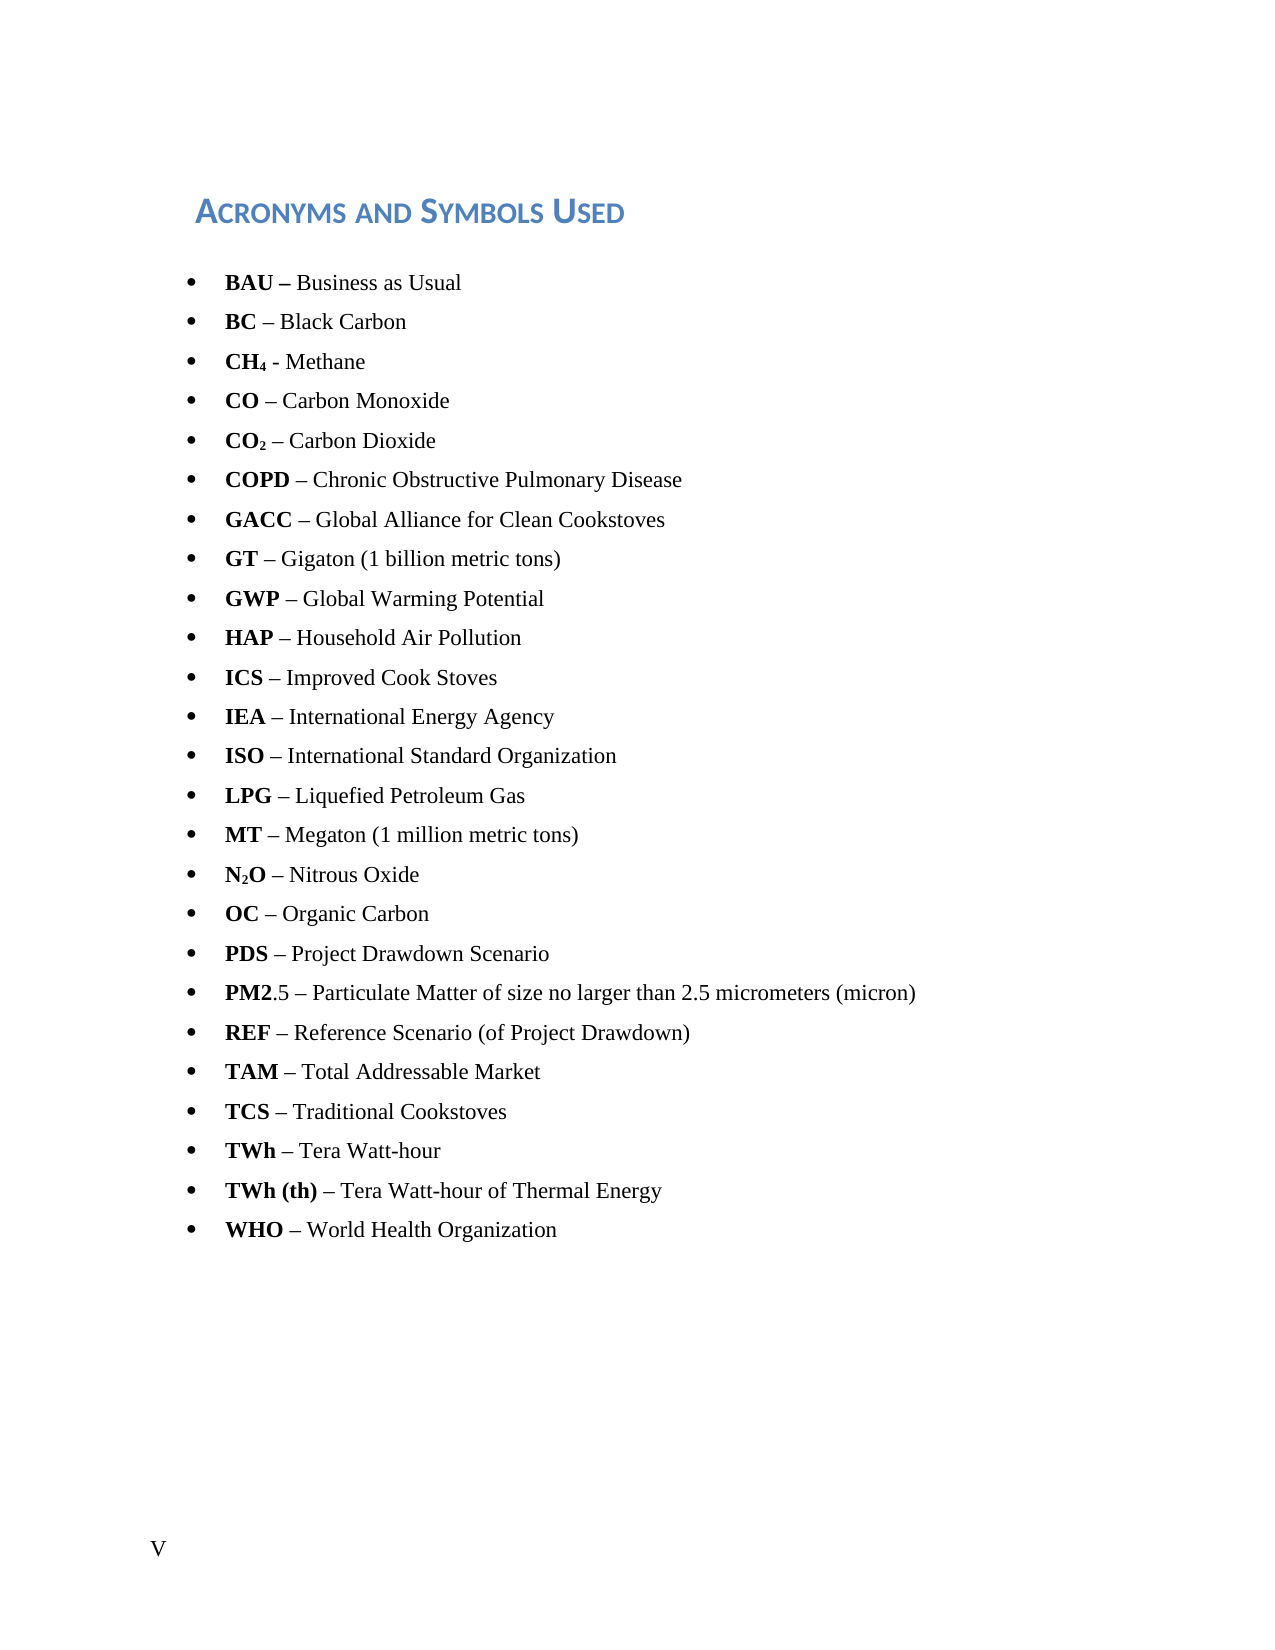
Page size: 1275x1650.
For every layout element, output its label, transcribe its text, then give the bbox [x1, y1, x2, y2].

list HAP – Household Air Pollution [187, 624, 1125, 650]
list TCS – Traditional Cookstoves [187, 1098, 1125, 1124]
list CH4 - Methane [187, 348, 1125, 374]
list PDS – Project Drawdown Scenario [187, 940, 1125, 966]
list LPG – Liquefied Petroleum Gas [187, 782, 1125, 808]
list IEA – International Energy Agency [187, 703, 1125, 729]
list TWh (th) – Tera Watt-hour of Thermal Energy [187, 1177, 1125, 1203]
list TWh – Tera Watt-hour [187, 1137, 1125, 1164]
list BC – Black Carbon [187, 308, 1125, 334]
list MT – Megaton (1 million metric tons) [187, 821, 1125, 848]
list CO – Carbon Monoxide [187, 387, 1125, 413]
list TAM – Total Addressable Market [187, 1058, 1125, 1085]
list CO2 – Carbon Dioxide [187, 427, 1125, 453]
list N2O – Nitrous Oxide [187, 861, 1125, 887]
list OC – Organic Carbon [187, 900, 1125, 927]
list ISO – International Standard Organization [187, 742, 1125, 769]
list ICS – Improved Cook Stoves [187, 663, 1125, 690]
list GWP – Global Warming Potential [187, 584, 1125, 611]
list PM2.5 – Particulate Matter of size no larger than 2.5 micrometers (micron) [187, 979, 1125, 1006]
list GT – Gigaton (1 billion metric tons) [187, 545, 1125, 571]
list GACC – Global Alliance for Clean Cookstoves [187, 506, 1125, 532]
list COPD – Chronic Obstructive Pulmonary Disease [187, 466, 1125, 492]
list BAU – Business as Usual [187, 269, 1125, 295]
list WHO – World Health Organization [187, 1216, 1125, 1243]
list REF – Reference Scenario (of Project Drawdown) [187, 1019, 1125, 1045]
subtitle Acronyms and Symbols Used [195, 187, 1125, 233]
